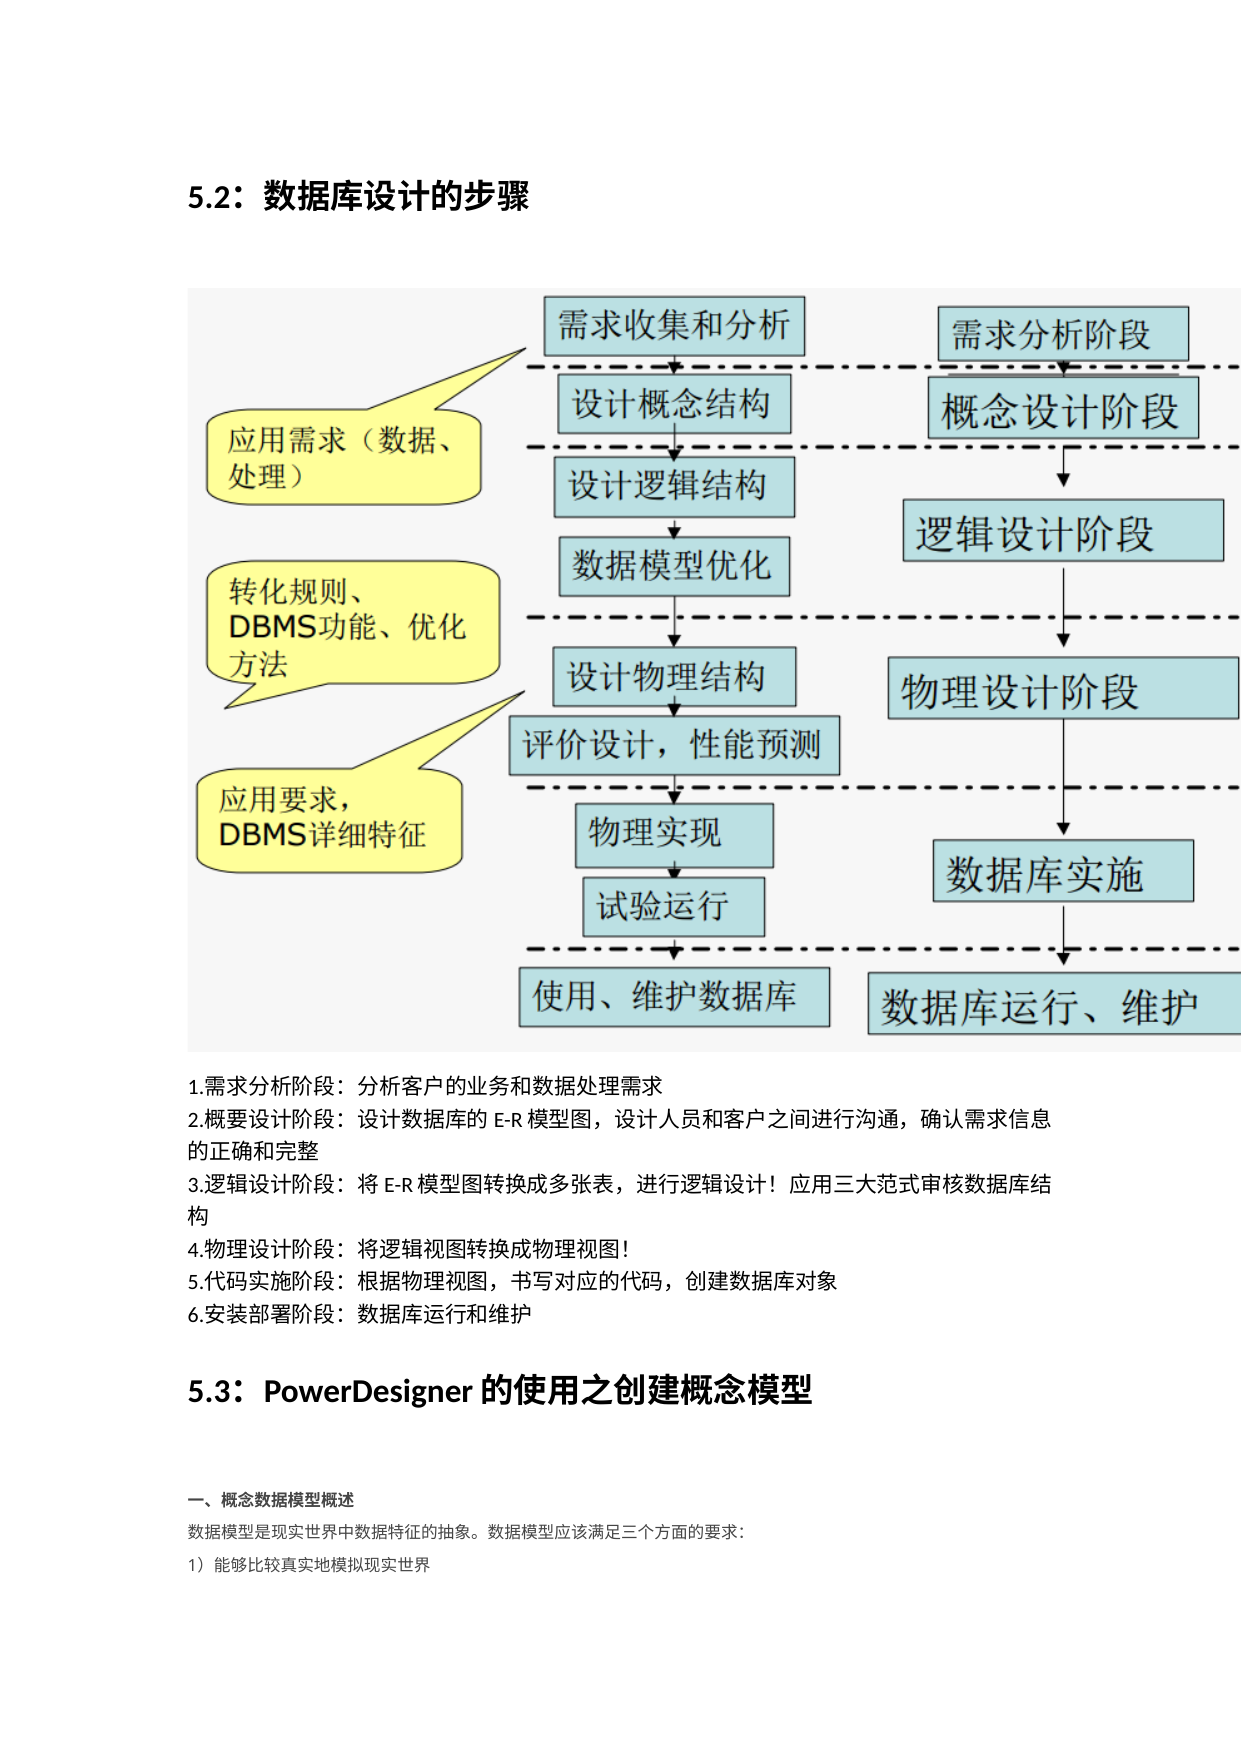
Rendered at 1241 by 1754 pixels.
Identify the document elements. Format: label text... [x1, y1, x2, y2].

picture [187, 288, 1241, 1052]
subtitle 5.3：PowerDesigner的使用之创建概念模型 [187, 1356, 1053, 1421]
subtitle 5.2：数据库设计的步骤 [187, 162, 1053, 227]
text 1.需求分析阶段：分析客户的业务和数据处理需求 [187, 1069, 1053, 1101]
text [187, 1483, 1053, 1580]
text 6.安装部署阶段：数据库运行和维护 [187, 1296, 1053, 1329]
text 3.逻辑设计阶段：将E-R模型图转换成多张表，进行逻辑设计！应用三大范式审核数据库结构 [187, 1166, 1053, 1231]
text 5.代码实施阶段：根据物理视图，书写对应的代码，创建数据库对象 [187, 1264, 1053, 1296]
text 4.物理设计阶段：将逻辑视图转换成物理视图！ [187, 1231, 1053, 1264]
text 2.概要设计阶段：设计数据库的E-R模型图，设计人员和客户之间进行沟通，确认需求信息的正确和完整 [187, 1101, 1053, 1166]
